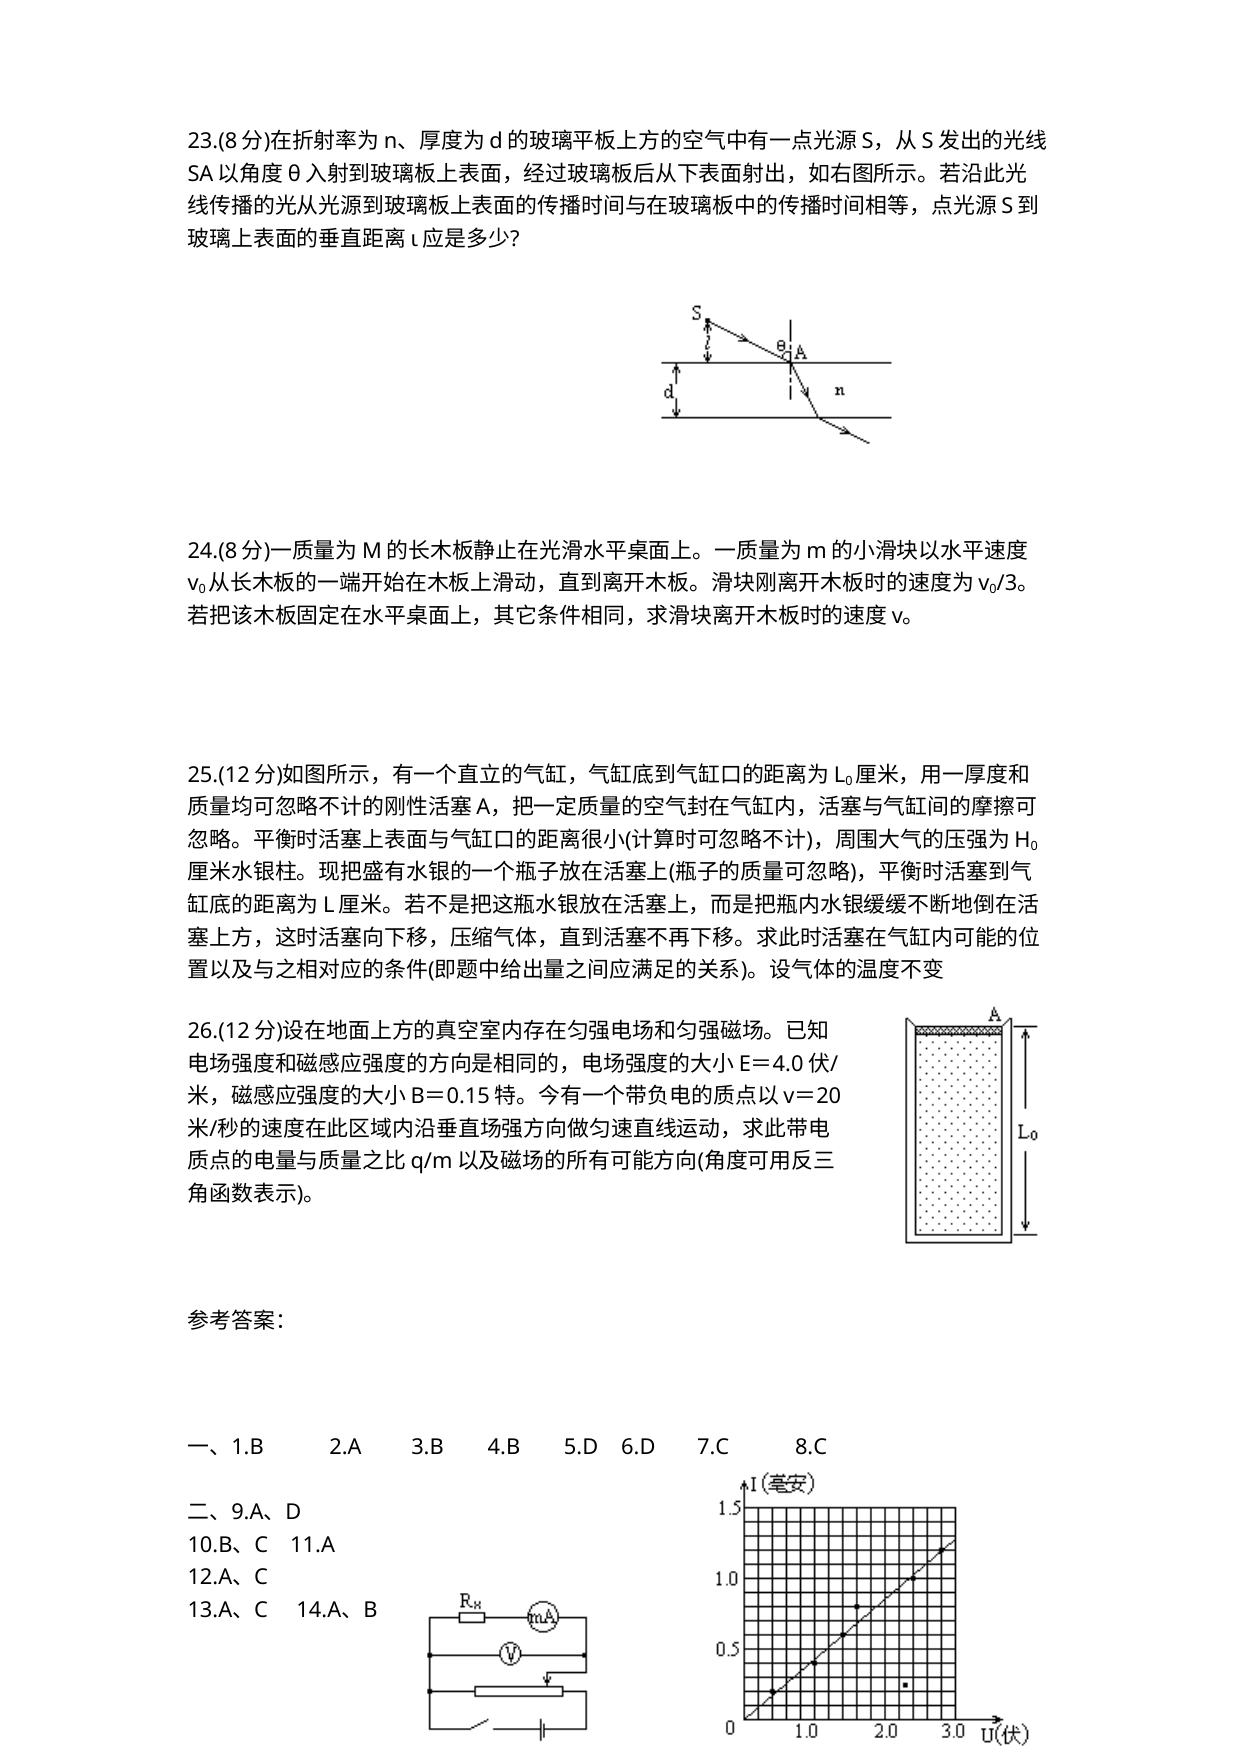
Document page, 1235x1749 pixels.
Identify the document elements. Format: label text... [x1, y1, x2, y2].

picture [879, 1001, 1061, 1250]
text 25.(12分)如图所示，有一个直立的气缸，气缸底到气缸口的距离为L0厘米，用一厚度和质量均可忽略不计的刚性活塞A，把一定质量的空气封在气缸内，活塞与气缸间的摩擦可忽略。平衡时活塞上表面与气缸口的距离很小(计算时可忽略不计)，周围大气的压强为H0厘米水银柱。现把盛有水银的一个瓶子放在活塞上(瓶子的质量可忽略)，平衡时活塞到气缸底的距离为L厘米。若不是把这瓶水银放在活塞上，而是把瓶内水银缓缓不断地倒在活塞上方，这时活塞向下移，压缩气体，直到活塞不再下移。求此时活塞在气缸内可能的位置以及与之相对应的条件(即题中给出量之间应满足的关系)。设气体的温度不变 [187, 724, 1047, 984]
picture [412, 1468, 1041, 1749]
text 24.(8分)一质量为M的长木板静止在光滑水平桌面上。一质量为m的小滑块以水平速度v0从长木板的一端开始在木板上滑动，直到离开木板。滑块刚离开木板时的速度为v0/3。若把该木板固定在水平桌面上，其它条件相同，求滑块离开木板时的速度v。 [187, 532, 1047, 695]
text 一、1.B 2.A 3.B 4.B 5.D 6.D 7.C 8.C 二、9.A、D 10.B、C 11.A 12.A、C 13.A、C 14.A、B 三、15.7.62，7.56 16.B、E ①导电纸 ②复写纸 ③白纸 指零，指零 17.舍去不合理点的直线，如下图，2.4×103 [187, 1429, 1047, 1624]
text 23.(8分)在折射率为n、厚度为d的玻璃平板上方的空气中有一点光源S，从S发出的光线SA以角度θ入射到玻璃板上表面，经过玻璃板后从下表面射出，如右图所示。若沿此光线传播的光从光源到玻璃板上表面的传播时间与在玻璃板中的传播时间相等，点光源S到玻璃上表面的垂直距离ι应是多少? [187, 123, 1047, 318]
picture [646, 295, 909, 447]
text 参考答案： [187, 1302, 1047, 1400]
text 26.(12分)设在地面上方的真空室内存在匀强电场和匀强磁场。已知电场强度和磁感应强度的方向是相同的，电场强度的大小E＝4.0伏/米，磁感应强度的大小B＝0.15特。今有一个带负电的质点以v＝20米/秒的速度在此区域内沿垂直场强方向做匀速直线运动，求此带电质点的电量与质量之比q/m以及磁场的所有可能方向(角度可用反三角函数表示)。 [187, 1013, 1047, 1273]
